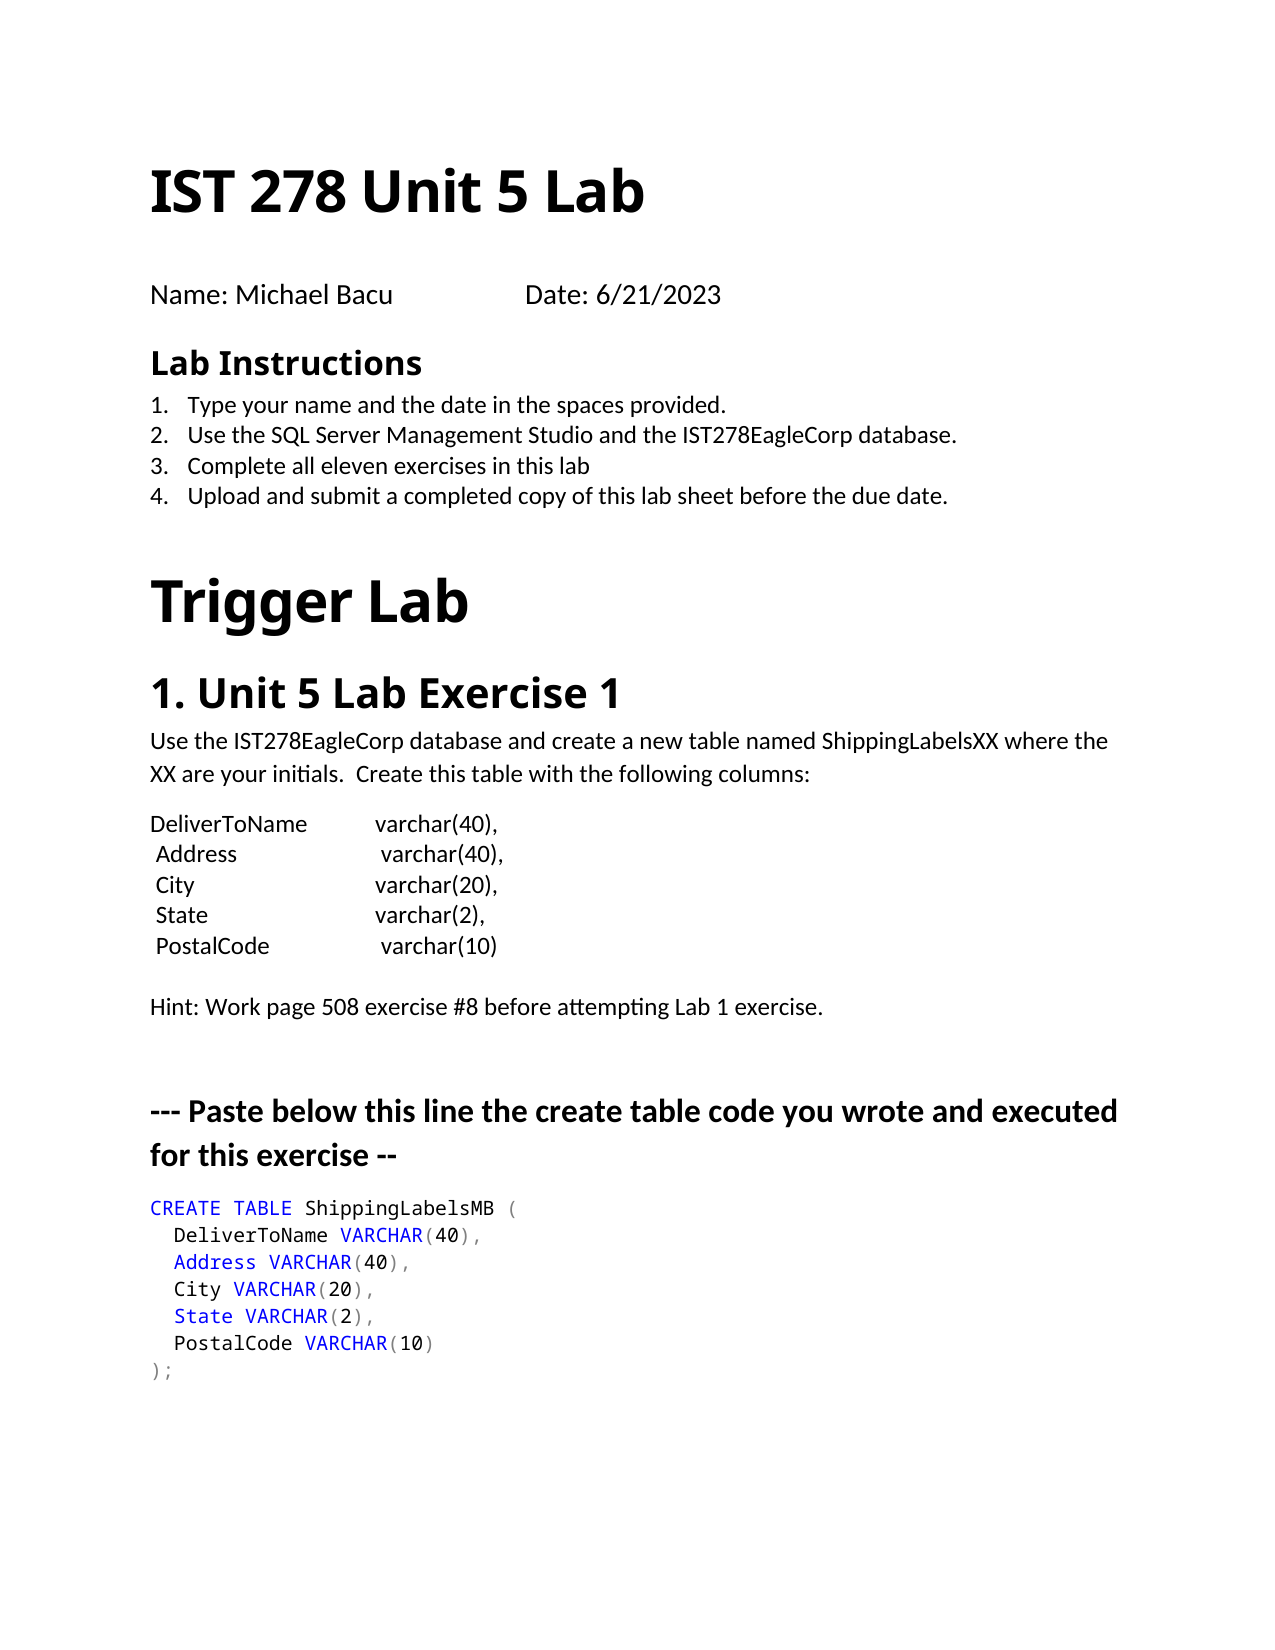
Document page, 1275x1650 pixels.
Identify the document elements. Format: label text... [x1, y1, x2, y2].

text DeliverToName varchar(40), [150, 808, 1125, 838]
text DeliverToName VARCHAR(40), [150, 1222, 1125, 1249]
text Use the IST278EagleCorp database and create a new table named ShippingLabelsXX where the XX are your initials. Create this table with the following columns: [150, 725, 1125, 789]
text State VARCHAR(2), [150, 1303, 1125, 1329]
text CREATE TABLE ShippingLabelsMB ( [150, 1195, 1125, 1222]
text ); [150, 1357, 1125, 1383]
text Address VARCHAR(40), [150, 1249, 1125, 1276]
list Upload and submit a completed copy of this lab sheet before the due date. [150, 480, 1125, 511]
list Type your name and the date in the spaces provided. [150, 389, 1125, 419]
list Complete all eleven exercises in this lab [150, 450, 1125, 480]
list Use the SQL Server Management Studio and the IST278EagleCorp database. [150, 419, 1125, 450]
text City VARCHAR(20), [150, 1276, 1125, 1303]
text Hint: Work page 508 exercise #8 before attempting Lab 1 exercise. [150, 991, 1125, 1021]
text --- Paste below this line the create table code you wrote and executed for this exercise -- [150, 1090, 1125, 1175]
text PostalCode varchar(10) [150, 930, 1125, 960]
text Name: Michael Bacu Date: 6/21/2023 [150, 276, 1125, 312]
subtitle 1. Unit 5 Lab Exercise 1 [150, 664, 1125, 721]
text Address varchar(40), [150, 838, 1125, 869]
text City varchar(20), [150, 869, 1125, 899]
subtitle Lab Instructions [150, 340, 1125, 385]
title Trigger Lab [150, 559, 1125, 639]
text PostalCode VARCHAR(10) [150, 1329, 1125, 1357]
text State varchar(2), [150, 899, 1125, 930]
title IST 278 Unit 5 Lab [150, 150, 1125, 229]
